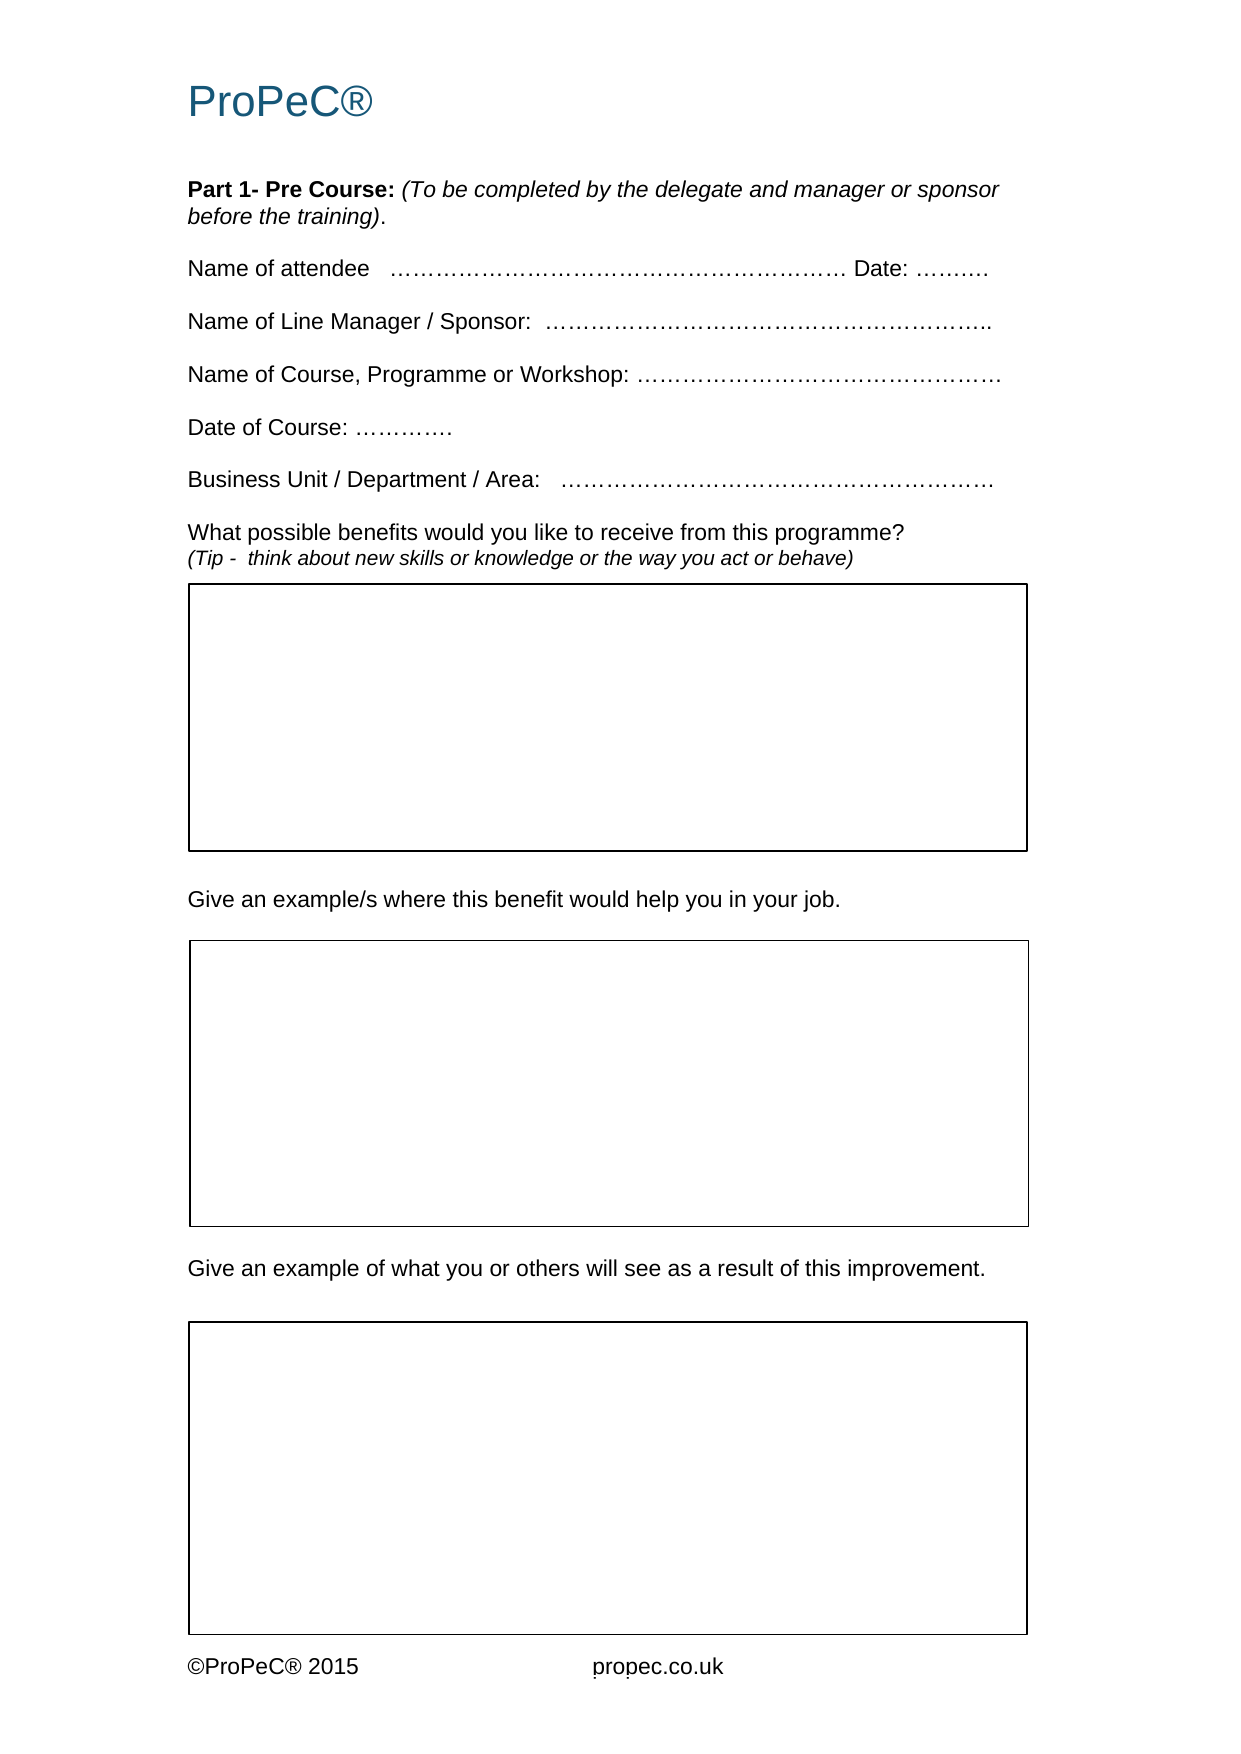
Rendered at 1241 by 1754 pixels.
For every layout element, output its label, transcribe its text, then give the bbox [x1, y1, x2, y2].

text Date of Course: …………. [187, 413, 1053, 440]
text Give an example of what you or others will see as a result of this improvement. [187, 1254, 1053, 1281]
text Name of Course, Programme or Workshop: ………………………………………… [187, 361, 1053, 387]
text (Tip - think about new skills or knowledge or the way you act or behave) [187, 545, 1053, 569]
text What possible benefits would you like to receive from this programme? [187, 519, 1053, 545]
text Name of attendee …………………………………………………… Date: …….… [187, 255, 1053, 282]
text Business Unit / Department / Area: ………………………………………………… [187, 466, 1053, 493]
text Part 1- Pre Course: (To be completed by the delegate and manager or sponsor before the training). [187, 176, 1053, 229]
text Give an example/s where this benefit would help you in your job. [187, 886, 1053, 912]
text Name of Line Manager / Sponsor: ………………………………………………….. [187, 308, 1053, 334]
